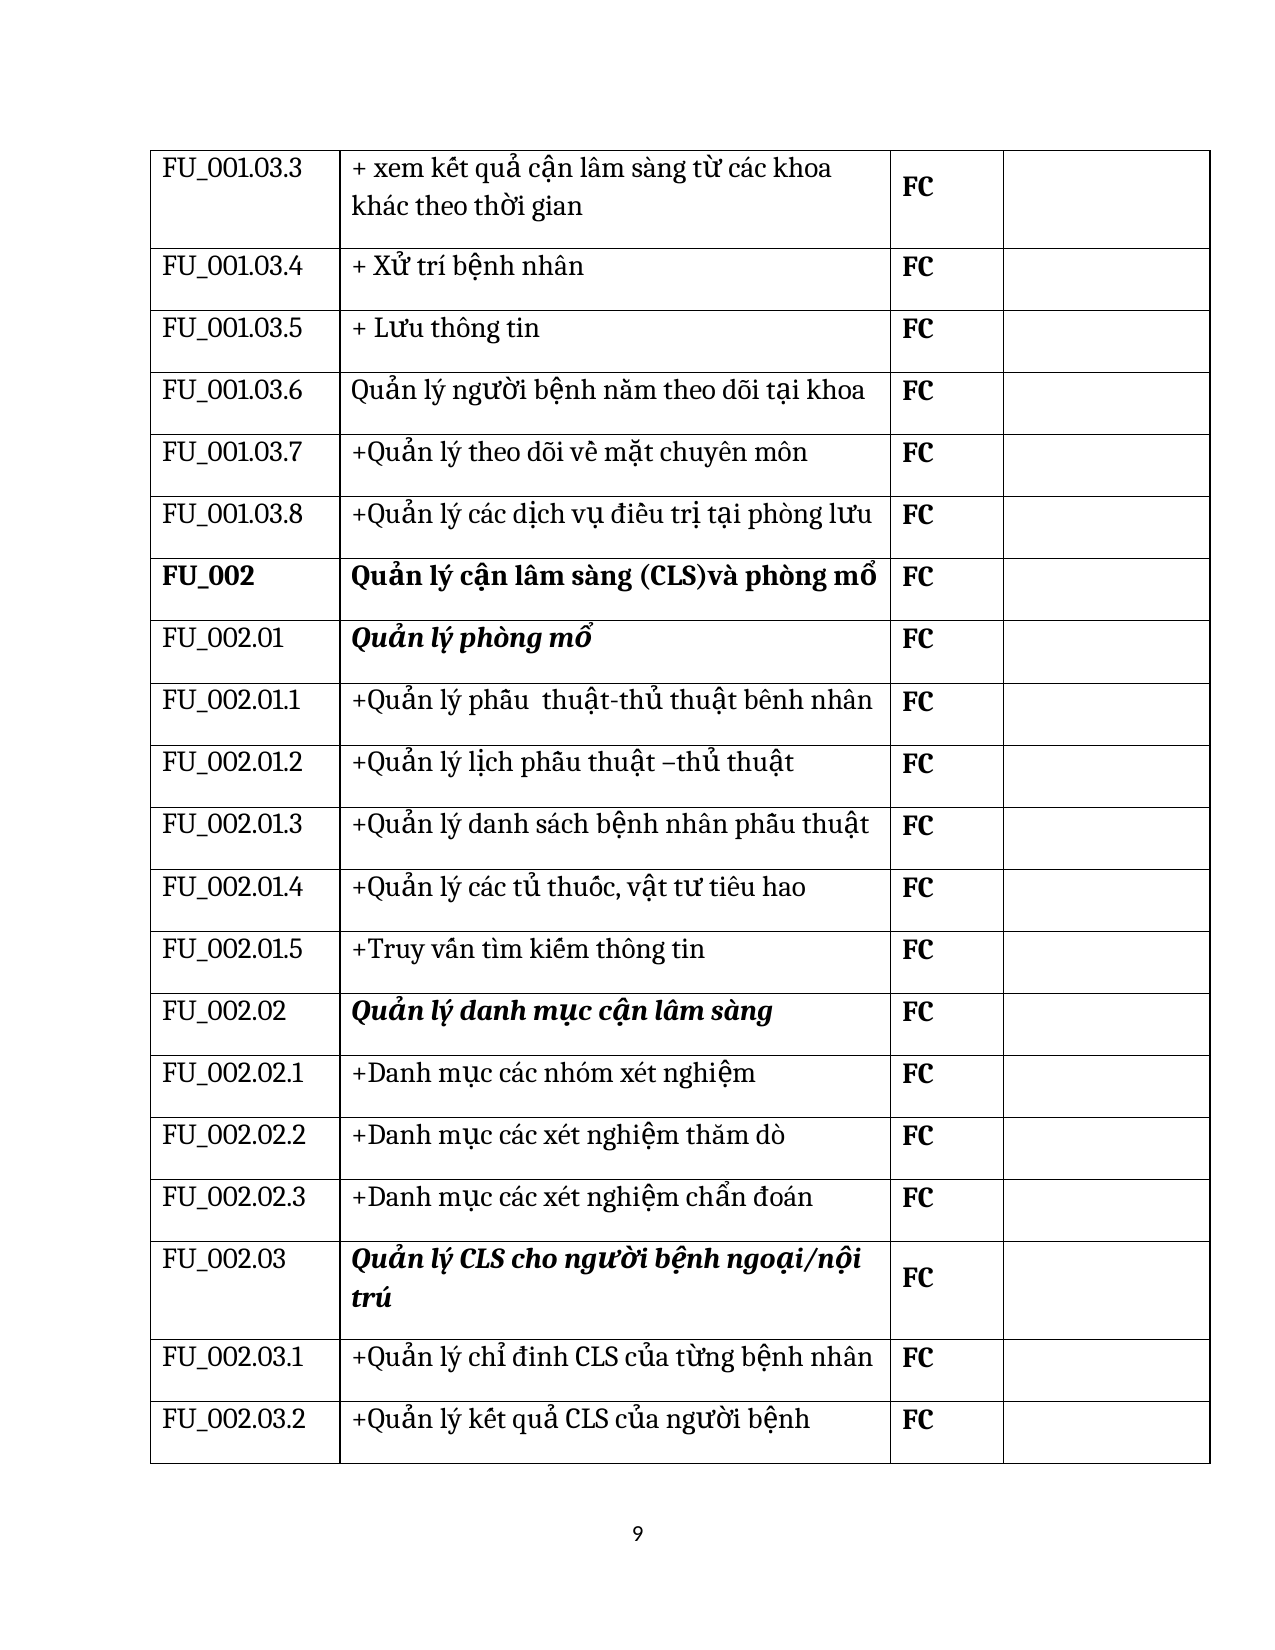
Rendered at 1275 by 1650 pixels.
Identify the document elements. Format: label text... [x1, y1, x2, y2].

table_cell FU_001.03.8 [151, 497, 339, 558]
table_cell FU_001.03.5 [151, 311, 339, 372]
table_cell Quản lý danh mục cận lâm sàng [341, 994, 890, 1055]
table_cell FC [891, 932, 1003, 993]
table_cell FC [891, 151, 1003, 248]
table_cell [1004, 932, 1209, 993]
table_cell FU_002.01.5 [151, 932, 339, 993]
table_cell FC [891, 249, 1003, 310]
table_cell FC [891, 746, 1003, 807]
table_cell FC [891, 808, 1003, 869]
table_cell Quản lý CLS cho người bệnh ngoại/nội trú [341, 1242, 890, 1339]
table_cell [1004, 373, 1209, 434]
table_cell [1004, 559, 1209, 620]
table_cell FC [891, 311, 1003, 372]
table_cell [1004, 497, 1209, 558]
table_cell FU_002.02.1 [151, 1056, 339, 1117]
table_cell FC [891, 373, 1003, 434]
table_cell FU_002.02 [151, 994, 339, 1055]
table_cell FC [891, 994, 1003, 1055]
table_cell +Quản lý các tủ thuốc, vật tư tiêu hao [341, 870, 890, 931]
table_cell FC [891, 621, 1003, 682]
table_cell [1004, 1118, 1209, 1179]
table_cell [1004, 994, 1209, 1055]
table_cell FC [891, 1118, 1003, 1179]
table_cell FU_001.03.3 [151, 151, 339, 248]
table_cell +Danh mục các xét nghiệm chẩn đoán [341, 1180, 890, 1241]
table_cell FU_002.01.1 [151, 684, 339, 744]
table_cell [1004, 1242, 1209, 1339]
table_cell +Quản lý chỉ đinh CLS của từng bệnh nhân [341, 1340, 890, 1401]
table_cell FU_001.03.6 [151, 373, 339, 434]
table_cell FU_002.03 [151, 1242, 339, 1339]
table_cell [1004, 311, 1209, 372]
table_cell [1004, 249, 1209, 310]
table_cell [1004, 621, 1209, 682]
table_cell +Danh mục các nhóm xét nghiệm [341, 1056, 890, 1117]
table_cell + Xử trí bệnh nhân [341, 249, 890, 310]
table_cell FU_002.02.3 [151, 1180, 339, 1241]
table_cell +Danh mục các xét nghiệm thăm dò [341, 1118, 890, 1179]
table_cell FU_001.03.7 [151, 435, 339, 496]
table_cell [1004, 808, 1209, 869]
table_cell FU_002.01 [151, 621, 339, 682]
table_cell [1004, 684, 1209, 744]
table_cell Quản lý người bệnh nằm theo dõi tại khoa [341, 373, 890, 434]
table_cell Quản lý phòng mổ [341, 621, 890, 682]
table_cell + Lưu thông tin [341, 311, 890, 372]
table_cell +Quản lý phẫu thuật-thủ thuật bênh nhân [341, 684, 890, 744]
table_cell [1004, 746, 1209, 807]
table_cell FC [891, 684, 1003, 744]
table_cell +Quản lý kết quả CLS của người bệnh [341, 1402, 890, 1463]
table_cell FC [891, 1242, 1003, 1339]
table_cell + xem kết quả cận lâm sàng từ các khoa khác theo thời gian [341, 151, 890, 248]
table_cell +Quản lý theo dõi về mặt chuyên môn [341, 435, 890, 496]
table_cell FU_002.02.2 [151, 1118, 339, 1179]
table_cell FC [891, 435, 1003, 496]
table_cell FU_002.01.3 [151, 808, 339, 869]
table_cell FU_002.03.2 [151, 1402, 339, 1463]
table_cell FC [891, 1402, 1003, 1463]
table_cell +Truy vấn tìm kiếm thông tin [341, 932, 890, 993]
table_cell FC [891, 1056, 1003, 1117]
table_cell FU_002.01.2 [151, 746, 339, 807]
table_cell FC [891, 1340, 1003, 1401]
table_cell FU_002 [151, 559, 339, 620]
table_cell [1004, 1056, 1209, 1117]
table_cell FU_002.01.4 [151, 870, 339, 931]
table_cell FC [891, 870, 1003, 931]
table_cell [1004, 1340, 1209, 1401]
table_cell [1004, 435, 1209, 496]
table_cell [1004, 870, 1209, 931]
table_cell +Quản lý danh sách bệnh nhân phẫu thuật [341, 808, 890, 869]
table_cell FU_002.03.1 [151, 1340, 339, 1401]
table_cell FU_001.03.4 [151, 249, 339, 310]
table_cell FC [891, 1180, 1003, 1241]
table_cell FC [891, 559, 1003, 620]
table_cell FC [891, 497, 1003, 558]
table_cell Quản lý cận lâm sàng (CLS)và phòng mổ [341, 559, 890, 620]
table_cell +Quản lý các dịch vụ điều trị tại phòng lưu [341, 497, 890, 558]
table_cell [1004, 151, 1209, 248]
table_cell [1004, 1402, 1209, 1463]
table_cell +Quản lý lịch phẫu thuật –thủ thuật [341, 746, 890, 807]
table_cell [1004, 1180, 1209, 1241]
